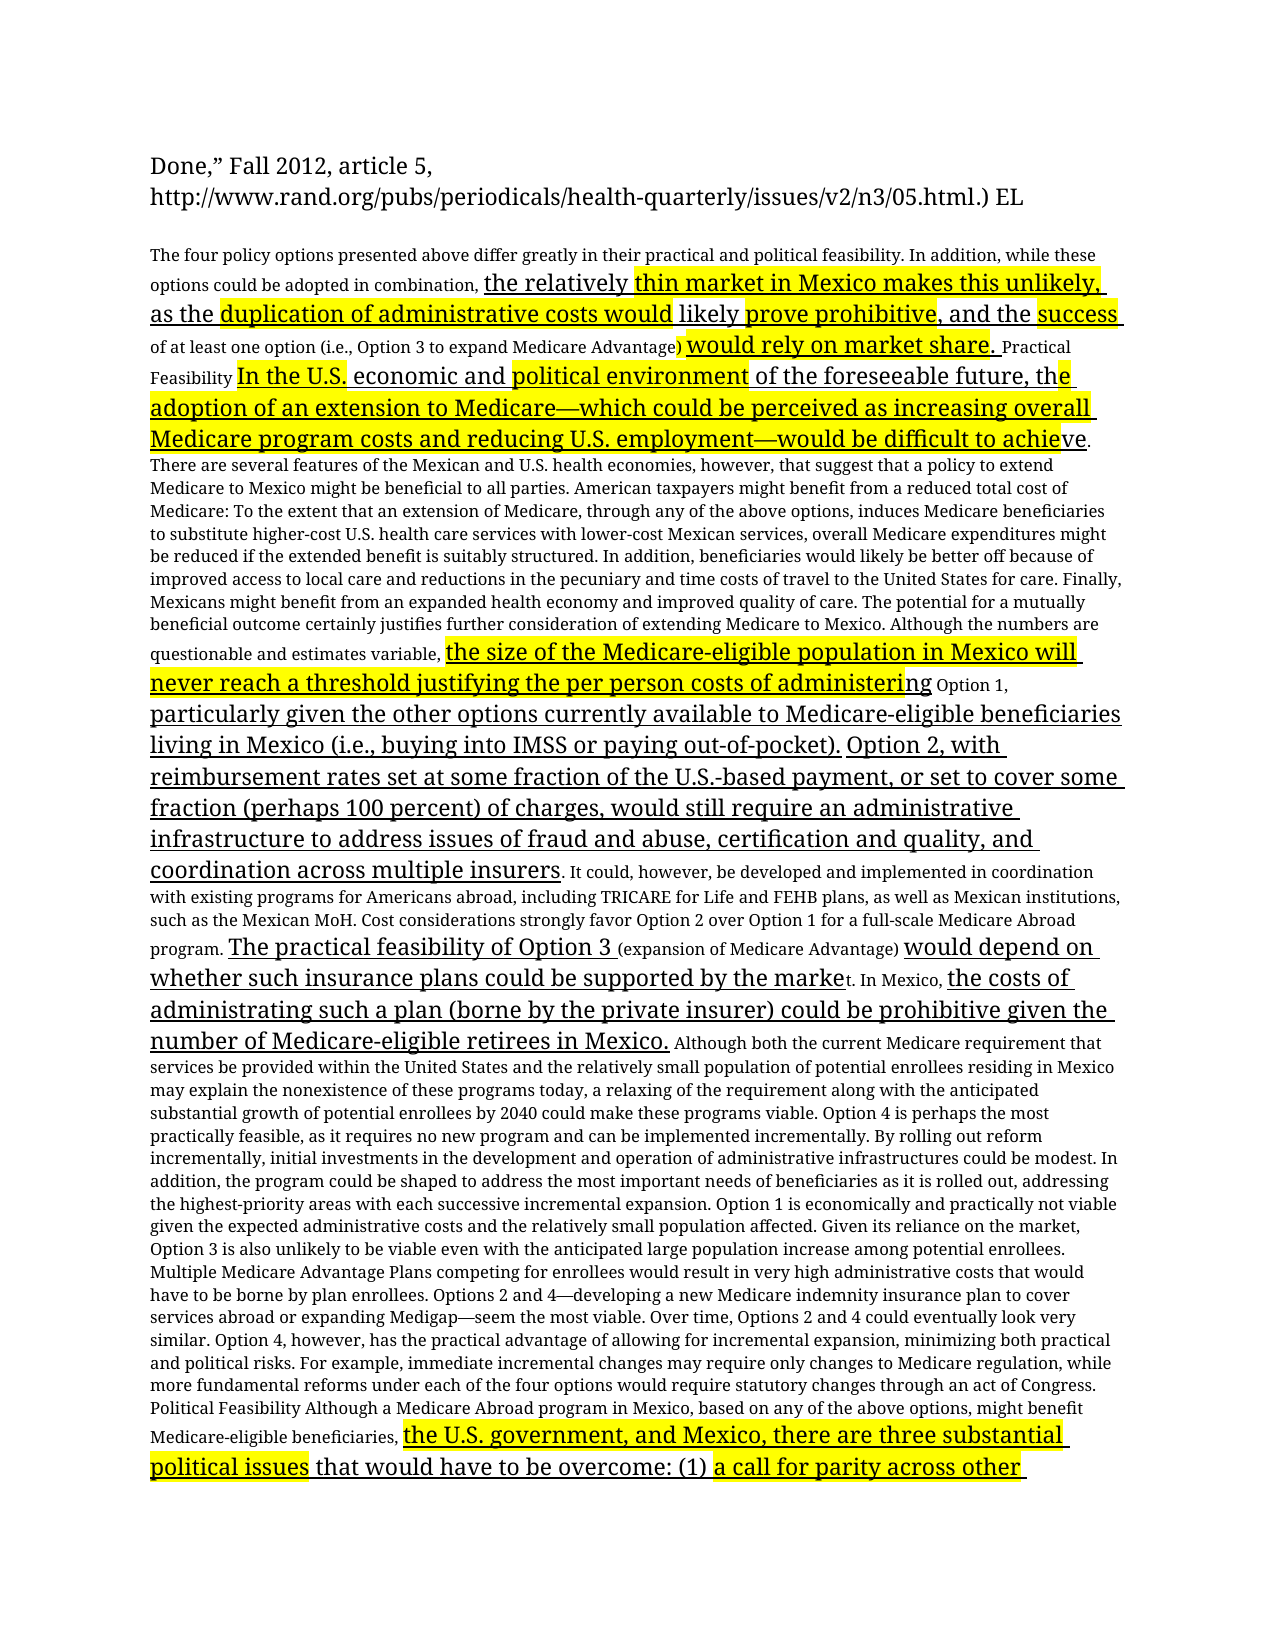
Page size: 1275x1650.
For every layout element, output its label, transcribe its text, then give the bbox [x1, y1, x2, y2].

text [150, 789, 1125, 1482]
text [150, 150, 1125, 212]
